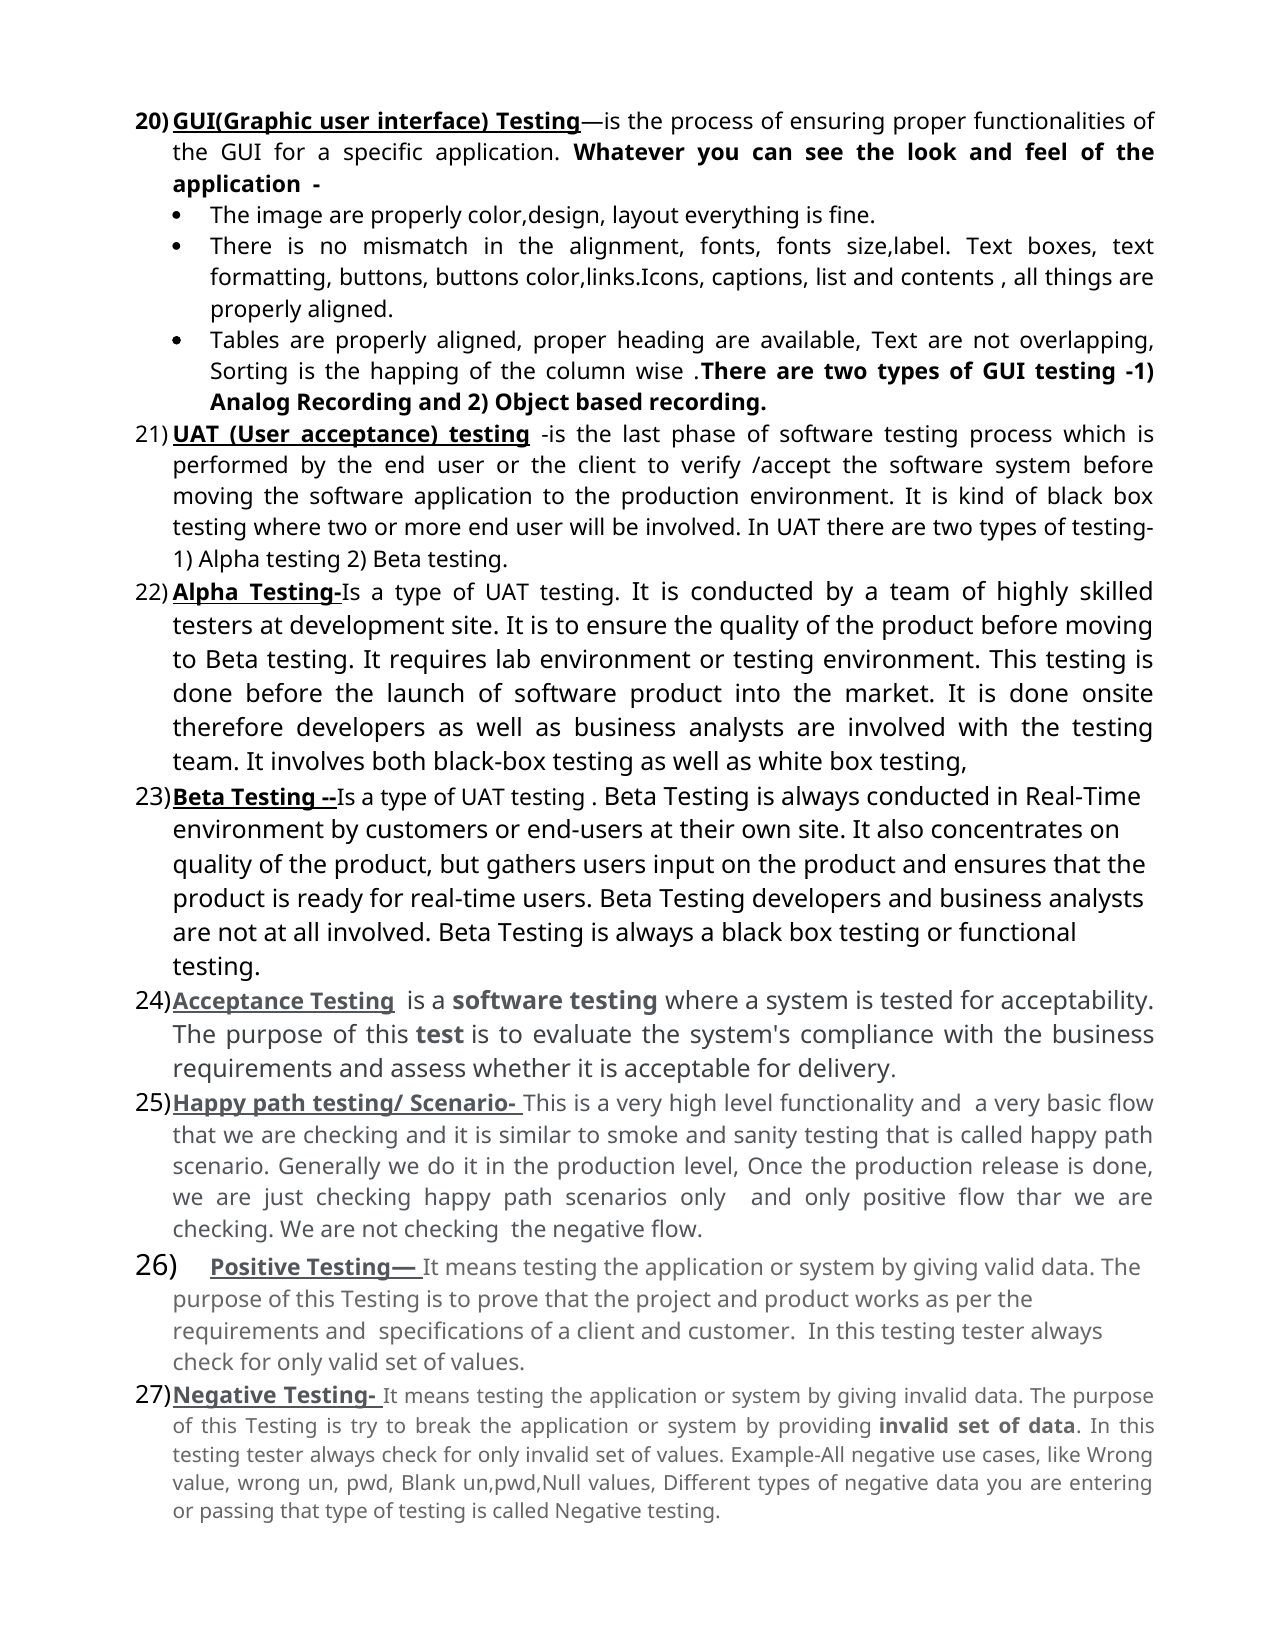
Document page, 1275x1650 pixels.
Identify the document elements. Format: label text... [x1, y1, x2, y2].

list Tables are properly aligned, proper heading are available, Text are not overlapping, Sorting is the happing of the column wise .There are two types of GUI testing -1) Analog Recording and 2) Object based recording. [172, 324, 1155, 417]
list GUI(Graphic user interface) Testing—is the process of ensuring proper functionalities of the GUI for a specific application. Whatever you can see the look and feel of the application - [135, 105, 1155, 199]
list Alpha Testing-Is a type of UAT testing. It is conducted by a team of highly skilled testers at development site. It is to ensure the quality of the product before moving to Beta testing. It requires lab environment or testing environment. This testing is done before the launch of software product into the market. It is done onsite therefore developers as well as business analysts are involved with the testing team. It involves both black-box testing as well as white box testing, [135, 574, 1155, 778]
list There is no mismatch in the alignment, fonts, fonts size,label. Text boxes, text formatting, buttons, buttons color,links.Icons, captions, list and contents , all things are properly aligned. [172, 230, 1155, 324]
list Positive Testing— It means testing the application or system by giving valid data. The purpose of this Testing is to prove that the project and product works as per the requirements and specifications of a client and customer. In this testing tester always check for only valid set of values. [135, 1244, 1155, 1377]
list The image are properly color,design, layout everything is fine. [172, 199, 1155, 230]
list Beta Testing --Is a type of UAT testing . Beta Testing is always conducted in Real-Time environment by customers or end-users at their own site. It also concentrates on quality of the product, but gathers users input on the product and ensures that the product is ready for real-time users. Beta Testing developers and business analysts are not at all involved. Beta Testing is always a black box testing or functional testing. [135, 778, 1155, 982]
list UAT (User acceptance) testing -is the last phase of software testing process which is performed by the end user or the client to verify /accept the software system before moving the software application to the production environment. It is kind of black box testing where two or more end user will be involved. In UAT there are two types of testing-1) Alpha testing 2) Beta testing. [135, 417, 1155, 574]
list Acceptance Testing is a software testing where a system is tested for acceptability. The purpose of this test is to evaluate the system's compliance with the business requirements and assess whether it is acceptable for delivery. [135, 982, 1155, 1085]
list Happy path testing/ Scenario- This is a very high level functionality and a very basic flow that we are checking and it is similar to smoke and sanity testing that is called happy path scenario. Generally we do it in the production level, Once the production release is done, we are just checking happy path scenarios only and only positive flow thar we are checking. We are not checking the negative flow. [135, 1085, 1155, 1244]
list Negative Testing- It means testing the application or system by giving invalid data. The purpose of this Testing is try to break the application or system by providing invalid set of data. In this testing tester always check for only invalid set of values. Example-All negative use cases, like Wrong value, wrong un, pwd, Blank un,pwd,Null values, Different types of negative data you are entering or passing that type of testing is called Negative testing. [135, 1377, 1155, 1525]
